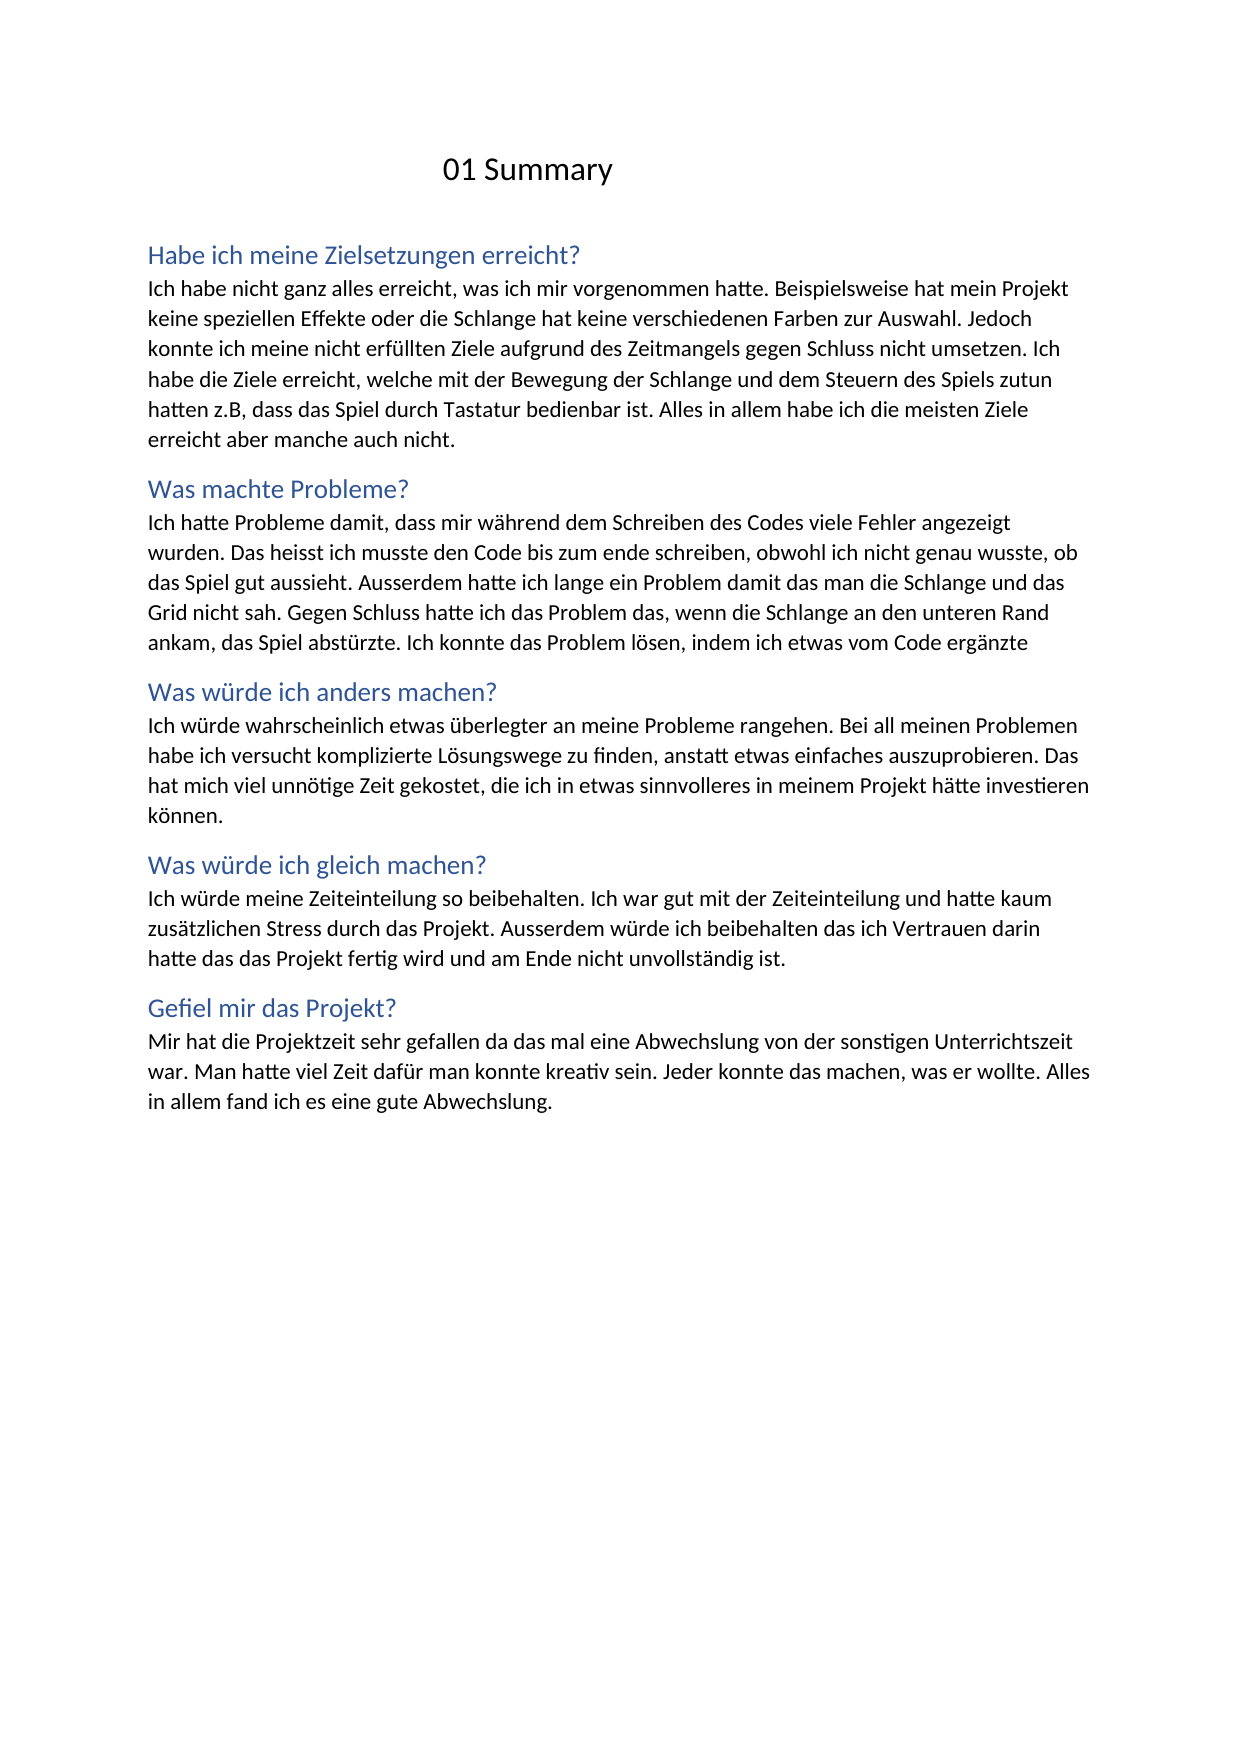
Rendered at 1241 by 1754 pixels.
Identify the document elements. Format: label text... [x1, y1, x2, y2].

subtitle Habe ich meine Zielsetzungen erreicht? [148, 238, 1093, 271]
text Mir hat die Projektzeit sehr gefallen da das mal eine Abwechslung von der sonstigen Unterrichtszeit war. Man hatte viel Zeit dafür man konnte kreativ sein. Jeder konnte das machen, was er wollte. Alles in allem fand ich es eine gute Abwechslung. [148, 1027, 1093, 1115]
text Ich habe nicht ganz alles erreicht, was ich mir vorgenommen hatte. Beispielsweise hat mein Projekt keine speziellen Effekte oder die Schlange hat keine verschiedenen Farben zur Auswahl. Jedoch konnte ich meine nicht erfüllten Ziele aufgrund des Zeitmangels gegen Schluss nicht umsetzen. Ich habe die Ziele erreicht, welche mit der Bewegung der Schlange und dem Steuern des Spiels zutun hatten z.B, dass das Spiel durch Tastatur bedienbar ist. Alles in allem habe ich die meisten Ziele erreicht aber manche auch nicht. [148, 274, 1093, 453]
text Ich würde meine Zeiteinteilung so beibehalten. Ich war gut mit der Zeiteinteilung und hatte kaum zusätzlichen Stress durch das Projekt. Ausserdem würde ich beibehalten das ich Vertrauen darin hatte das das Projekt fertig wird und am Ende nicht unvollständig ist. [148, 884, 1093, 972]
text Ich hatte Probleme damit, dass mir während dem Schreiben des Codes viele Fehler angezeigt wurden. Das heisst ich musste den Code bis zum ende schreiben, obwohl ich nicht genau wusste, ob das Spiel gut aussieht. Ausserdem hatte ich lange ein Problem damit das man die Schlange und das Grid nicht sah. Gegen Schluss hatte ich das Problem das, wenn die Schlange an den unteren Rand ankam, das Spiel abstürzte. Ich konnte das Problem lösen, indem ich etwas vom Code ergänzte [148, 508, 1093, 656]
subtitle Gefiel mir das Projekt? [148, 991, 1093, 1024]
text Ich würde wahrscheinlich etwas überlegter an meine Probleme rangehen. Bei all meinen Problemen habe ich versucht komplizierte Lösungswege zu finden, anstatt etwas einfaches auszuprobieren. Das hat mich viel unnötige Zeit gekostet, die ich in etwas sinnvolleres in meinem Projekt hätte investieren können. [148, 711, 1093, 829]
subtitle Was machte Probleme? [148, 472, 1093, 505]
subtitle Was würde ich gleich machen? [148, 848, 1093, 881]
subtitle 01 Summary [443, 148, 1093, 188]
subtitle Was würde ich anders machen? [148, 675, 1093, 708]
